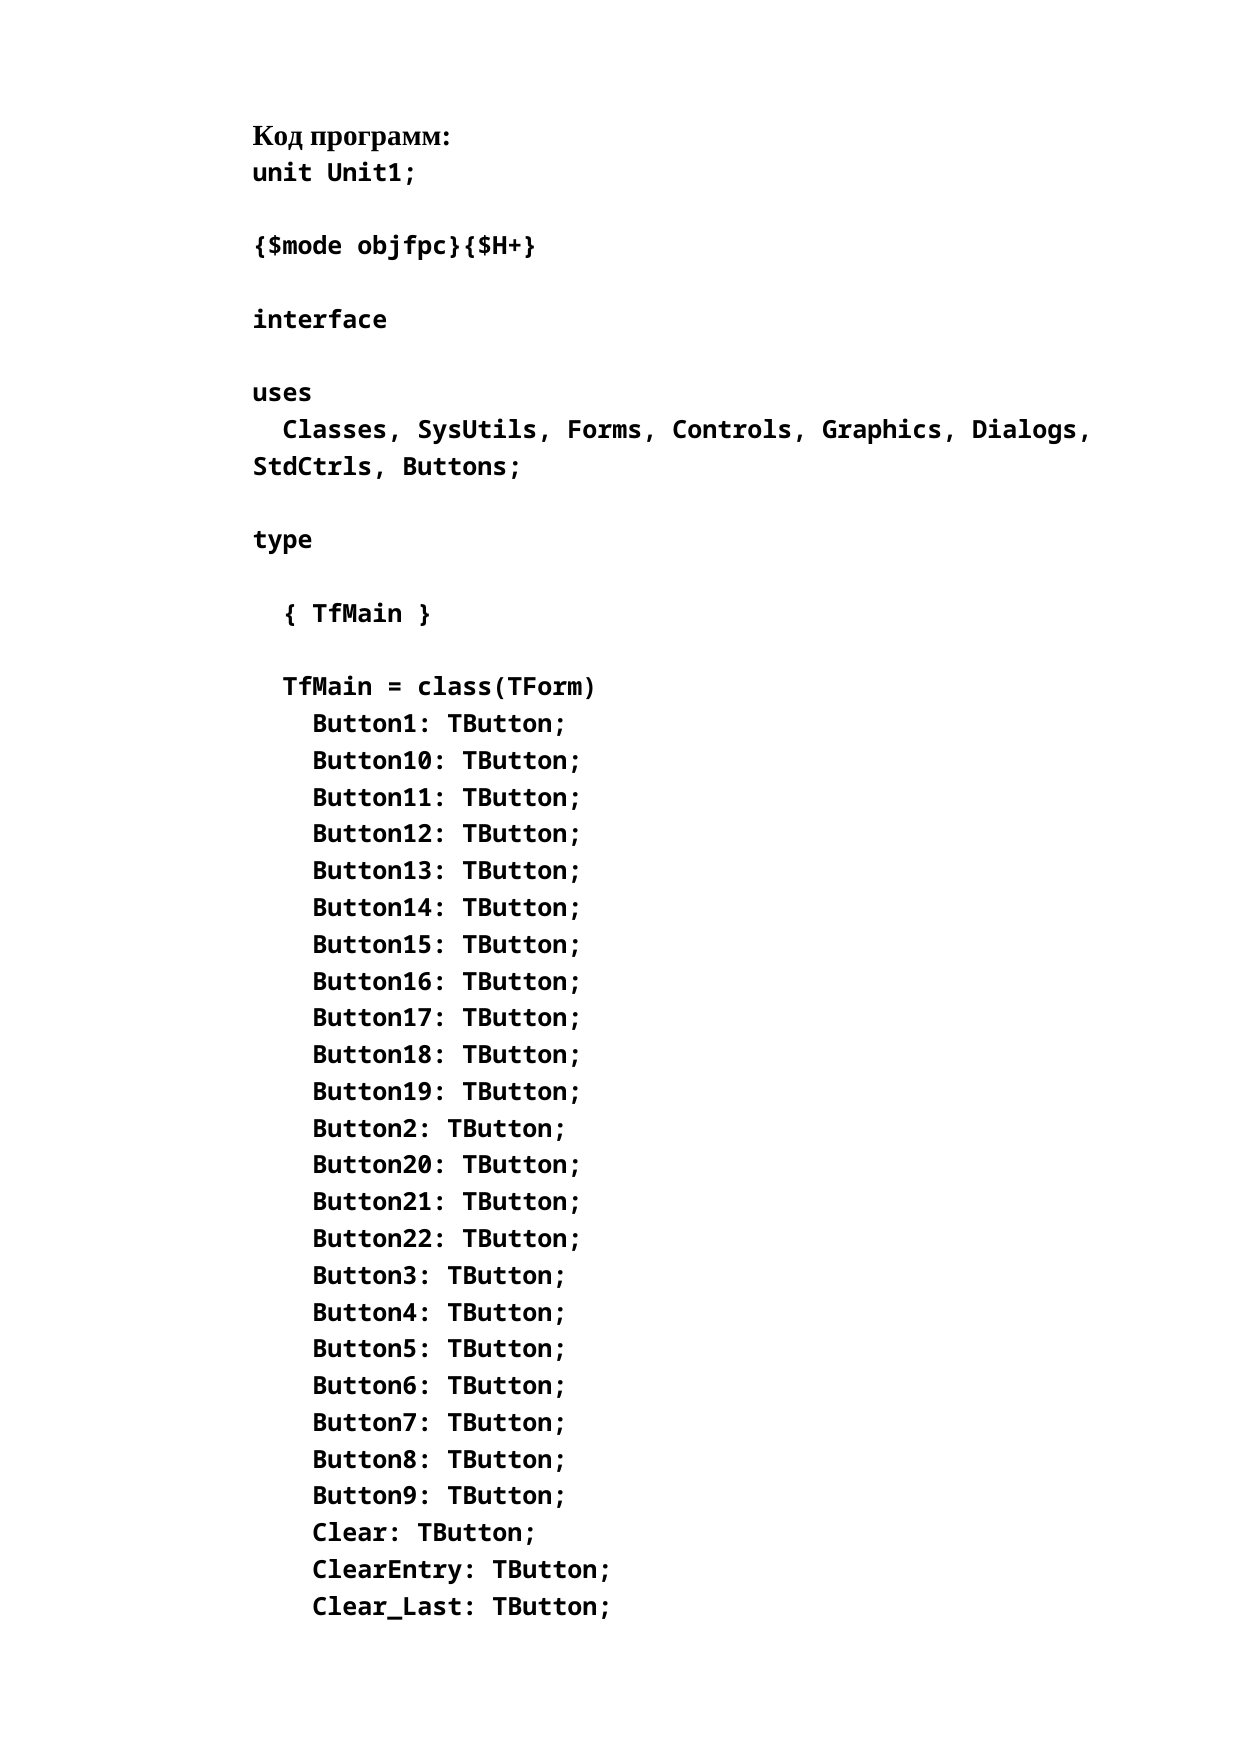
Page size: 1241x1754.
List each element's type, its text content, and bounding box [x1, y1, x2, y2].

list Button22: TButton; [252, 1221, 1152, 1255]
list Clear: TButton; [252, 1515, 1152, 1549]
list Код программ: [252, 118, 1152, 152]
list Button14: TButton; [252, 890, 1152, 924]
list Button10: TButton; [252, 743, 1152, 777]
list Button18: TButton; [252, 1037, 1152, 1071]
list Button8: TButton; [252, 1441, 1152, 1475]
list Button9: TButton; [252, 1478, 1152, 1512]
list Button2: TButton; [252, 1110, 1152, 1144]
list Button17: TButton; [252, 1000, 1152, 1034]
list type [252, 522, 1152, 556]
list {$mode objfpc}{$H+} [252, 228, 1152, 262]
list { TfMain } [252, 596, 1152, 629]
list Button7: TButton; [252, 1404, 1152, 1438]
list Button19: TButton; [252, 1073, 1152, 1108]
list Button12: TButton; [252, 816, 1152, 850]
list Button1: TButton; [252, 706, 1152, 740]
list Button21: TButton; [252, 1184, 1152, 1218]
list Button6: TButton; [252, 1368, 1152, 1402]
list Button3: TButton; [252, 1257, 1152, 1291]
list interface [252, 301, 1152, 335]
list Button11: TButton; [252, 779, 1152, 813]
list Clear_Last: TButton; [252, 1588, 1152, 1622]
list Button4: TButton; [252, 1294, 1152, 1328]
list Button5: TButton; [252, 1331, 1152, 1365]
list Button20: TButton; [252, 1147, 1152, 1181]
list Button13: TButton; [252, 853, 1152, 887]
list Button15: TButton; [252, 926, 1152, 961]
list Button16: TButton; [252, 963, 1152, 997]
list uses [252, 375, 1152, 409]
list TfMain = class(TForm) [252, 669, 1152, 703]
list unit Unit1; [252, 154, 1152, 188]
list ClearEntry: TButton; [252, 1552, 1152, 1586]
list Classes, SysUtils, Forms, Controls, Graphics, Dialogs, StdCtrls, Buttons; [252, 412, 1152, 482]
